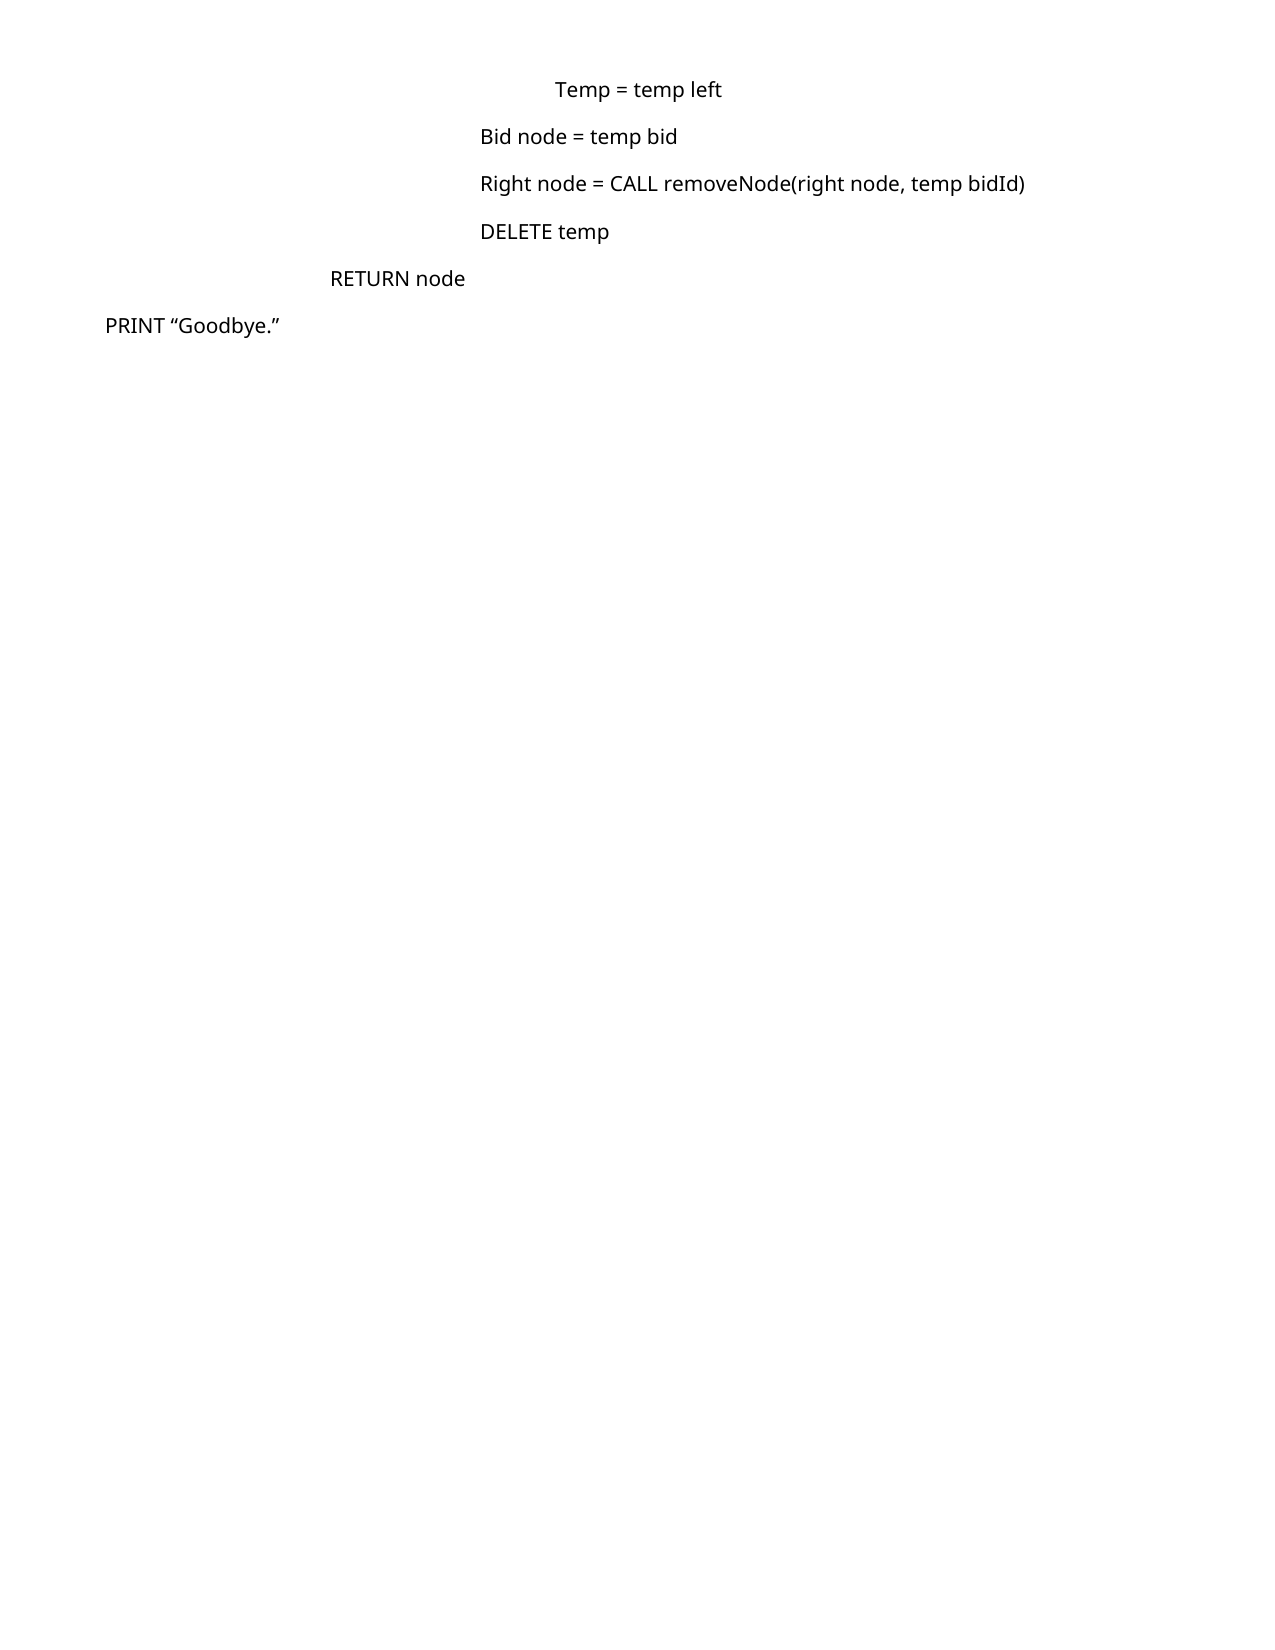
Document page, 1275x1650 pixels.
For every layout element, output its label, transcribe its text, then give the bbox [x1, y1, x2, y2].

text DELETE temp [30, 217, 1245, 245]
text PRINT “Goodbye.” [30, 311, 1245, 340]
text Right node = CALL removeNode(right node, temp bidId) [30, 169, 1245, 198]
text RETURN node [30, 264, 1245, 293]
text Temp = temp left [30, 75, 1245, 103]
text Bid node = temp bid [30, 122, 1245, 151]
